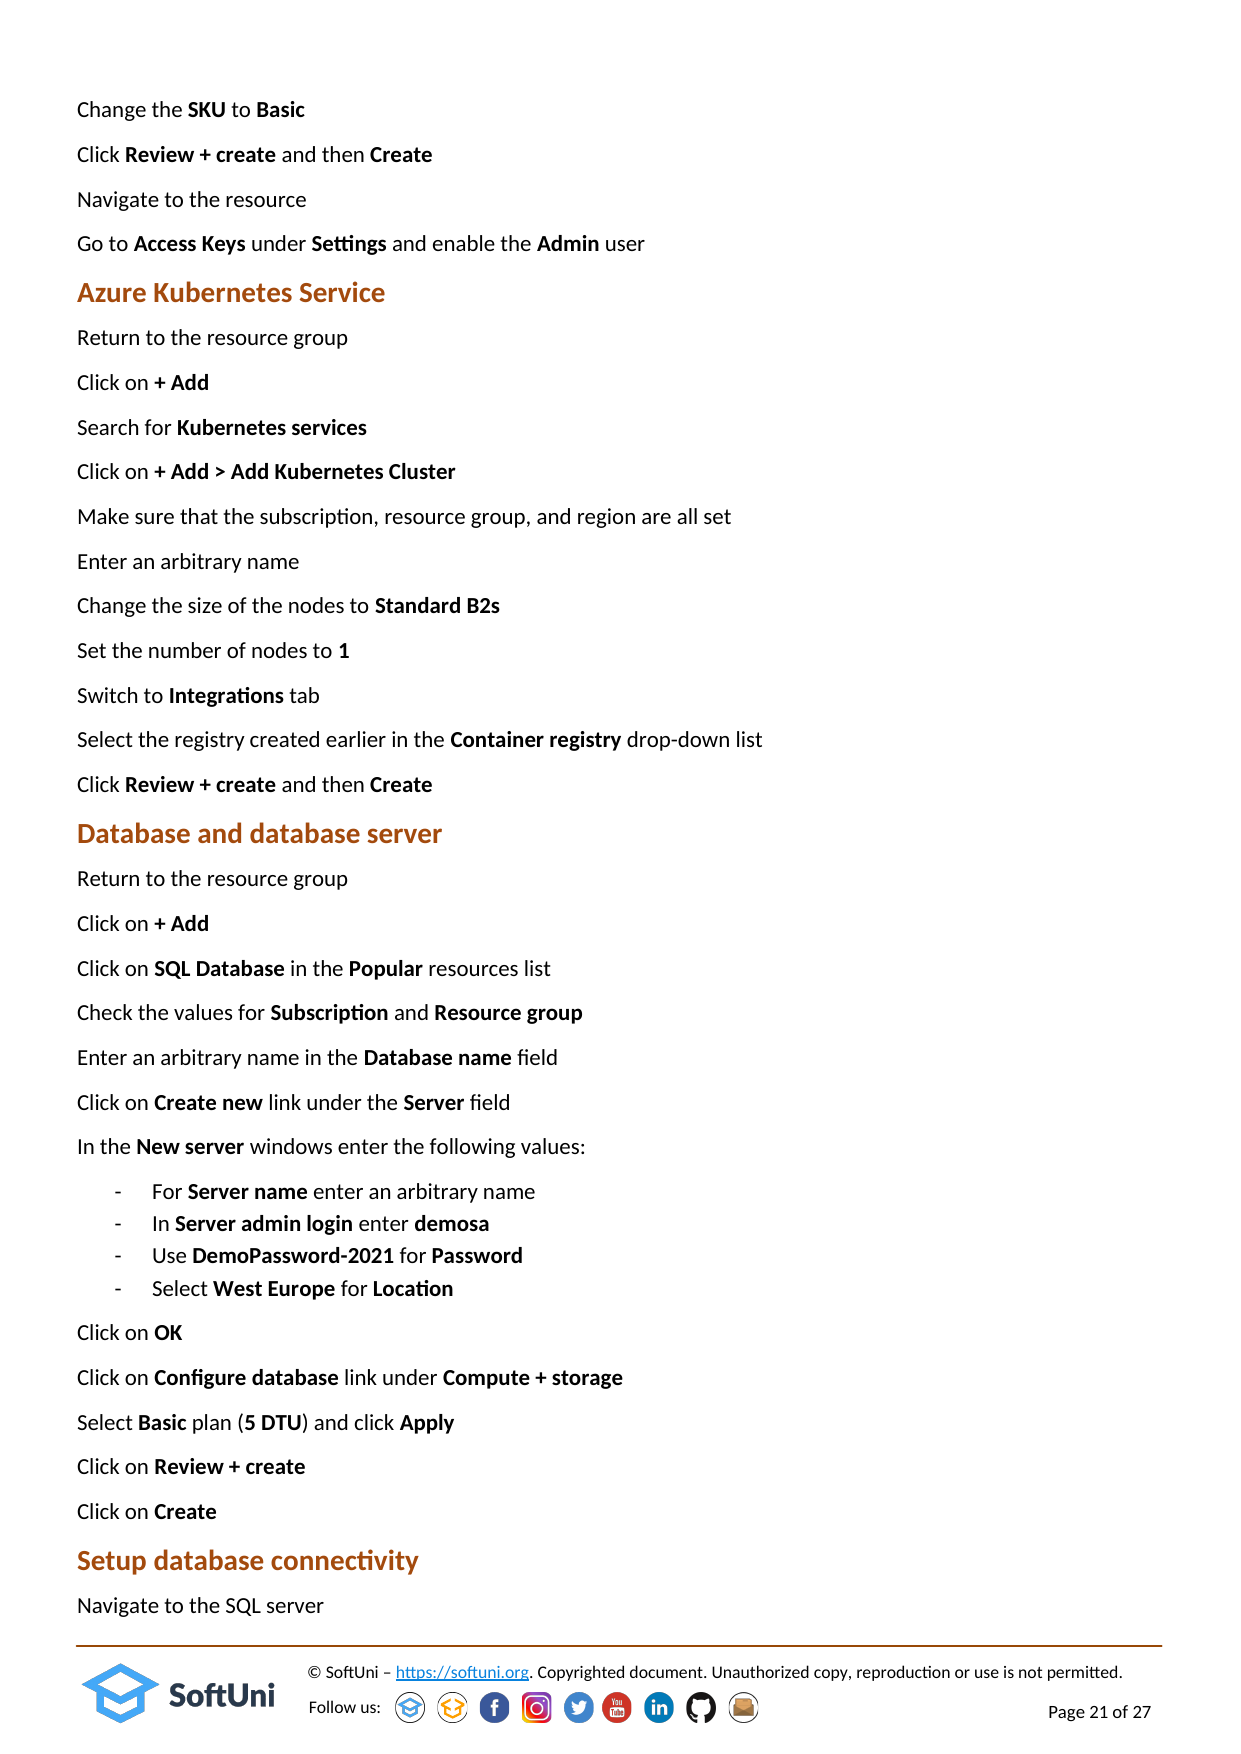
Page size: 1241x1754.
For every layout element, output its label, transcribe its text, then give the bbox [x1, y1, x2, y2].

text Click on Create new link under the Server field [77, 1088, 1163, 1116]
text Change the size of the nodes to Standard B2s [77, 592, 1163, 619]
list In Server admin login enter demosa [114, 1209, 1163, 1237]
text Check the values for Subscription and Resource group [77, 998, 1163, 1026]
text Go to Access Keys under Settings and enable the Admin user [77, 229, 1163, 257]
text Switch to Integrations tab [77, 681, 1163, 709]
subtitle Azure Kubernetes Service [77, 274, 1163, 310]
text Change the SKU to Basic [77, 95, 1163, 123]
picture [644, 1714, 653, 1723]
text Return to the resource group [77, 864, 1163, 892]
text Click Review + create and then Create [77, 770, 1163, 798]
picture [665, 1714, 674, 1723]
text Click on Create [77, 1497, 1163, 1525]
picture [479, 1692, 510, 1723]
picture [728, 1692, 759, 1723]
subtitle Database and database server [77, 815, 1163, 851]
list Use DemoPassword-2021 for Password [114, 1241, 1163, 1269]
picture [564, 1692, 594, 1723]
text Search for Kubernetes services [77, 413, 1163, 441]
text Make sure that the subscription, resource group, and region are all set [77, 502, 1163, 530]
picture [522, 1692, 552, 1723]
text Navigate to the resource [77, 185, 1163, 213]
text Click on SQL Database in the Popular resources list [77, 954, 1163, 982]
picture [644, 1692, 653, 1701]
picture [658, 1705, 667, 1714]
text Set the number of nodes to 1 [77, 636, 1163, 664]
text Select the registry created earlier in the Container registry drop-down list [77, 726, 1163, 754]
picture [75, 1658, 281, 1729]
text Select Basic plan (5 DTU) and click Apply [77, 1408, 1163, 1436]
list For Server name enter an arbitrary name [114, 1177, 1163, 1205]
text Click on + Add > Add Kubernetes Cluster [77, 457, 1163, 486]
picture [686, 1692, 716, 1723]
text Click on Configure database link under Compute + storage [77, 1363, 1163, 1391]
picture [602, 1692, 632, 1723]
text Click on OK [77, 1318, 1163, 1346]
picture [665, 1692, 674, 1701]
list Select West Europe for Location [114, 1274, 1163, 1302]
text Click on Review + create [77, 1452, 1163, 1480]
text Click on + Add [77, 368, 1163, 396]
picture [437, 1692, 468, 1723]
text Click on + Add [77, 909, 1163, 937]
text Return to the resource group [77, 323, 1163, 351]
text Enter an arbitrary name [77, 547, 1163, 575]
text Navigate to the SQL server [77, 1591, 1163, 1619]
text Enter an arbitrary name in the Database name field [77, 1043, 1163, 1071]
text Click Review + create and then Create [77, 140, 1163, 168]
picture [395, 1692, 425, 1723]
text In the New server windows enter the following values: [77, 1132, 1163, 1160]
subtitle Setup database connectivity [77, 1542, 1163, 1577]
